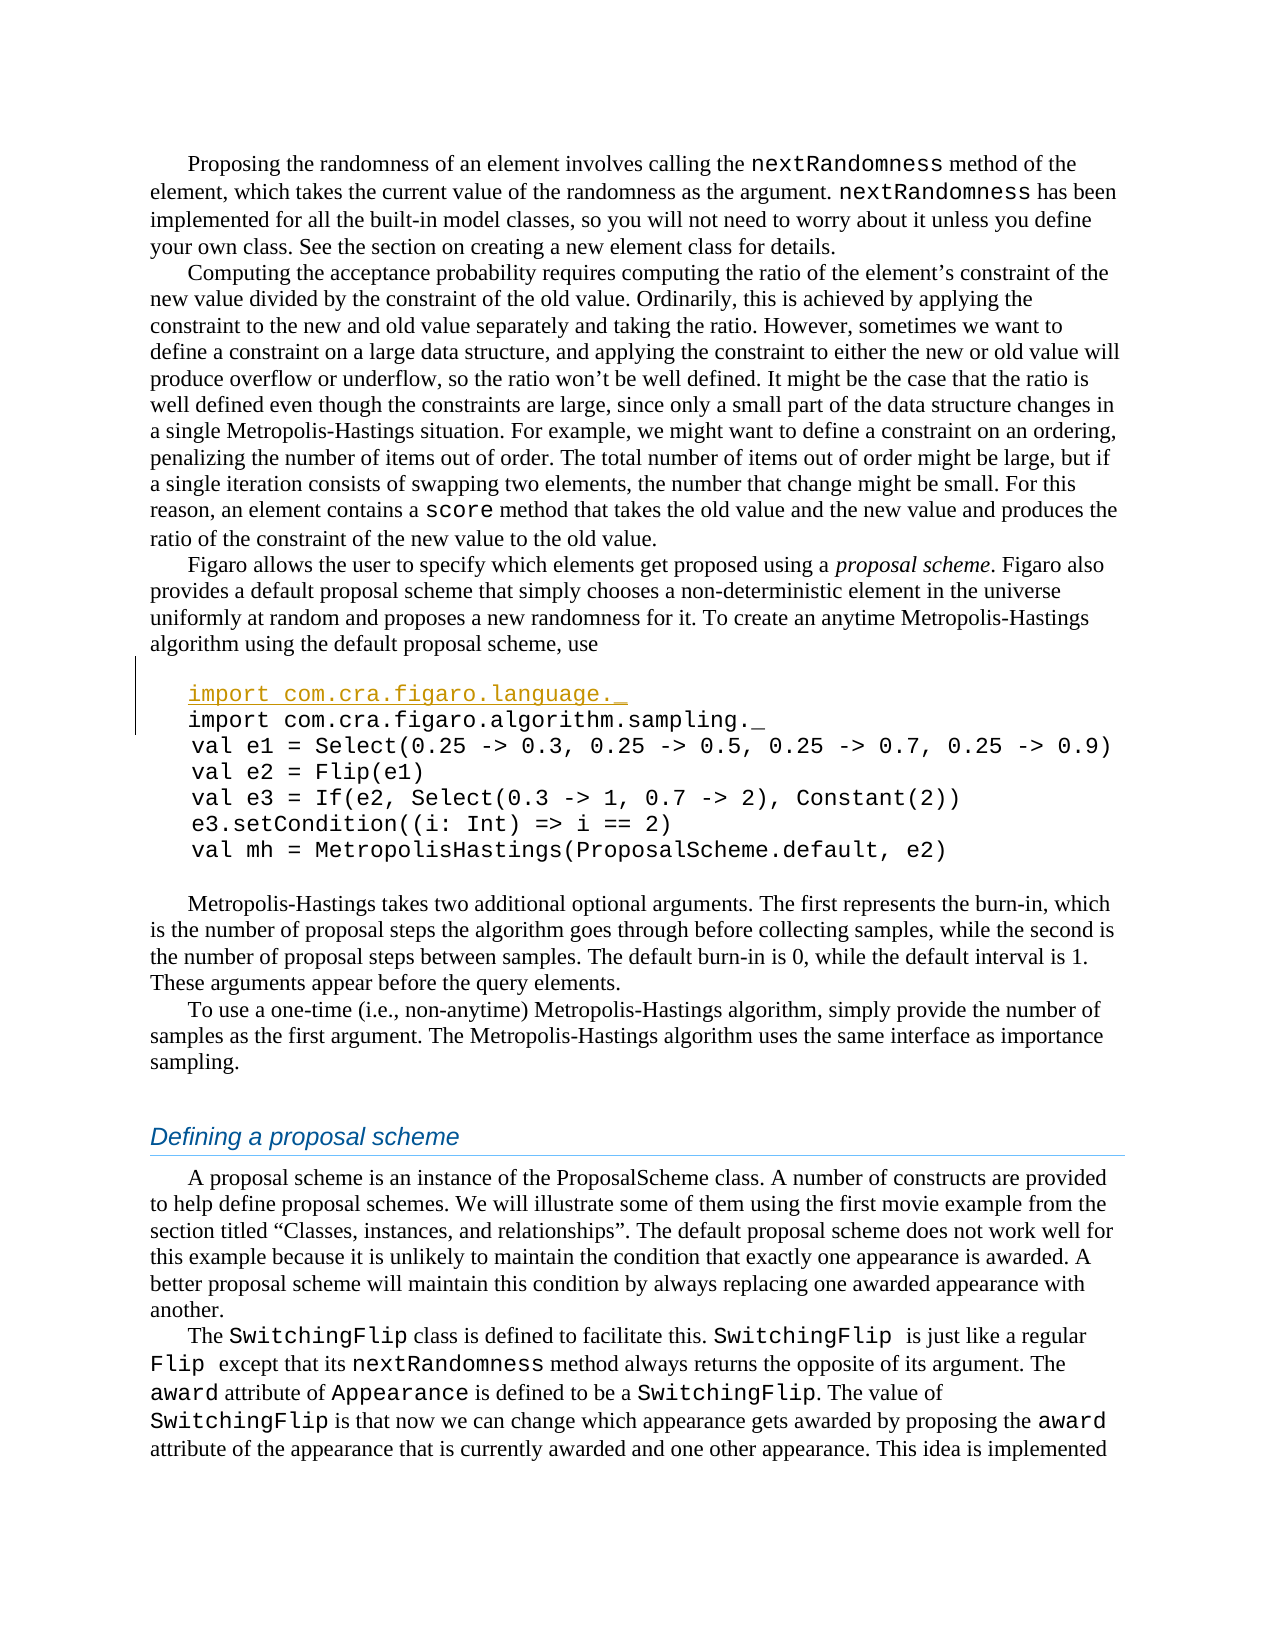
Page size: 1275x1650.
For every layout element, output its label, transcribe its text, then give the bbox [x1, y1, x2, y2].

subtitle Defining a proposal scheme [150, 1122, 1125, 1155]
text val mh = MetropolisHastings(ProposalScheme.default, e2) [150, 838, 1125, 864]
text e3.setCondition((i: Int) => i == 2) [150, 812, 1125, 838]
text Figaro allows the user to specify which elements get proposed using a proposal scheme. Figaro also provides a default proposal scheme that simply chooses a non-deterministic element in the universe uniformly at random and proposes a new randomness for it. To create an anytime Metropolis-Hastings algorithm using the default proposal scheme, use [150, 551, 1125, 656]
text val e1 = Select(0.25 -> 0.3, 0.25 -> 0.5, 0.25 -> 0.7, 0.25 -> 0.9) [150, 734, 1125, 761]
text val e3 = If(e2, Select(0.3 -> 1, 0.7 -> 2), Constant(2)) [150, 786, 1125, 812]
text import com.cra.figaro.algorithm.sampling._ [150, 709, 1125, 734]
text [150, 1322, 1125, 1462]
text A proposal scheme is an instance of the ProposalScheme class. A number of constructs are provided to help define proposal schemes. We will illustrate some of them using the first movie example from the section titled “Classes, instances, and relationships”. The default proposal scheme does not work well for this example because it is unlikely to maintain the condition that exactly one appearance is awarded. A better proposal scheme will maintain this condition by always replacing one awarded appearance with another. [150, 1164, 1125, 1322]
text Computing the acceptance probability requires computing the ratio of the element’s constraint of the new value divided by the constraint of the old value. Ordinarily, this is achieved by applying the constraint to the new and old value separately and taking the ratio. However, sometimes we want to define a constraint on a large data structure, and applying the constraint to either the new or old value will produce overflow or underflow, so the ratio won’t be well defined. It might be the case that the ratio is well defined even though the constraints are large, since only a small part of the data structure changes in a single Metropolis-Hastings situation. For example, we might want to define a constraint on an ordering, penalizing the number of items out of order. The total number of items out of order might be large, but if a single iteration consists of swapping two elements, the number that change might be small. For this reason, an element contains a score method that takes the old value and the new value and produces the ratio of the constraint of the new value to the old value. [150, 259, 1125, 551]
text To use a one-time (i.e., non-anytime) Metropolis-Hastings algorithm, simply provide the number of samples as the first argument. The Metropolis-Hastings algorithm uses the same interface as importance sampling. [150, 996, 1125, 1075]
text Metropolis-Hastings takes two additional optional arguments. The first represents the burn-in, which is the number of proposal steps the algorithm goes through before collecting samples, while the second is the number of proposal steps between samples. The default burn-in is 0, while the default interval is 1. These arguments appear before the query elements. [150, 890, 1125, 996]
text Proposing the randomness of an element involves calling the nextRandomness method of the element, which takes the current value of the randomness as the argument. nextRandomness has been implemented for all the built-in model classes, so you will not need to worry about it unless you define your own class. See the section on creating a new element class for details. [150, 150, 1125, 259]
text val e2 = Flip(e1) [150, 761, 1125, 786]
